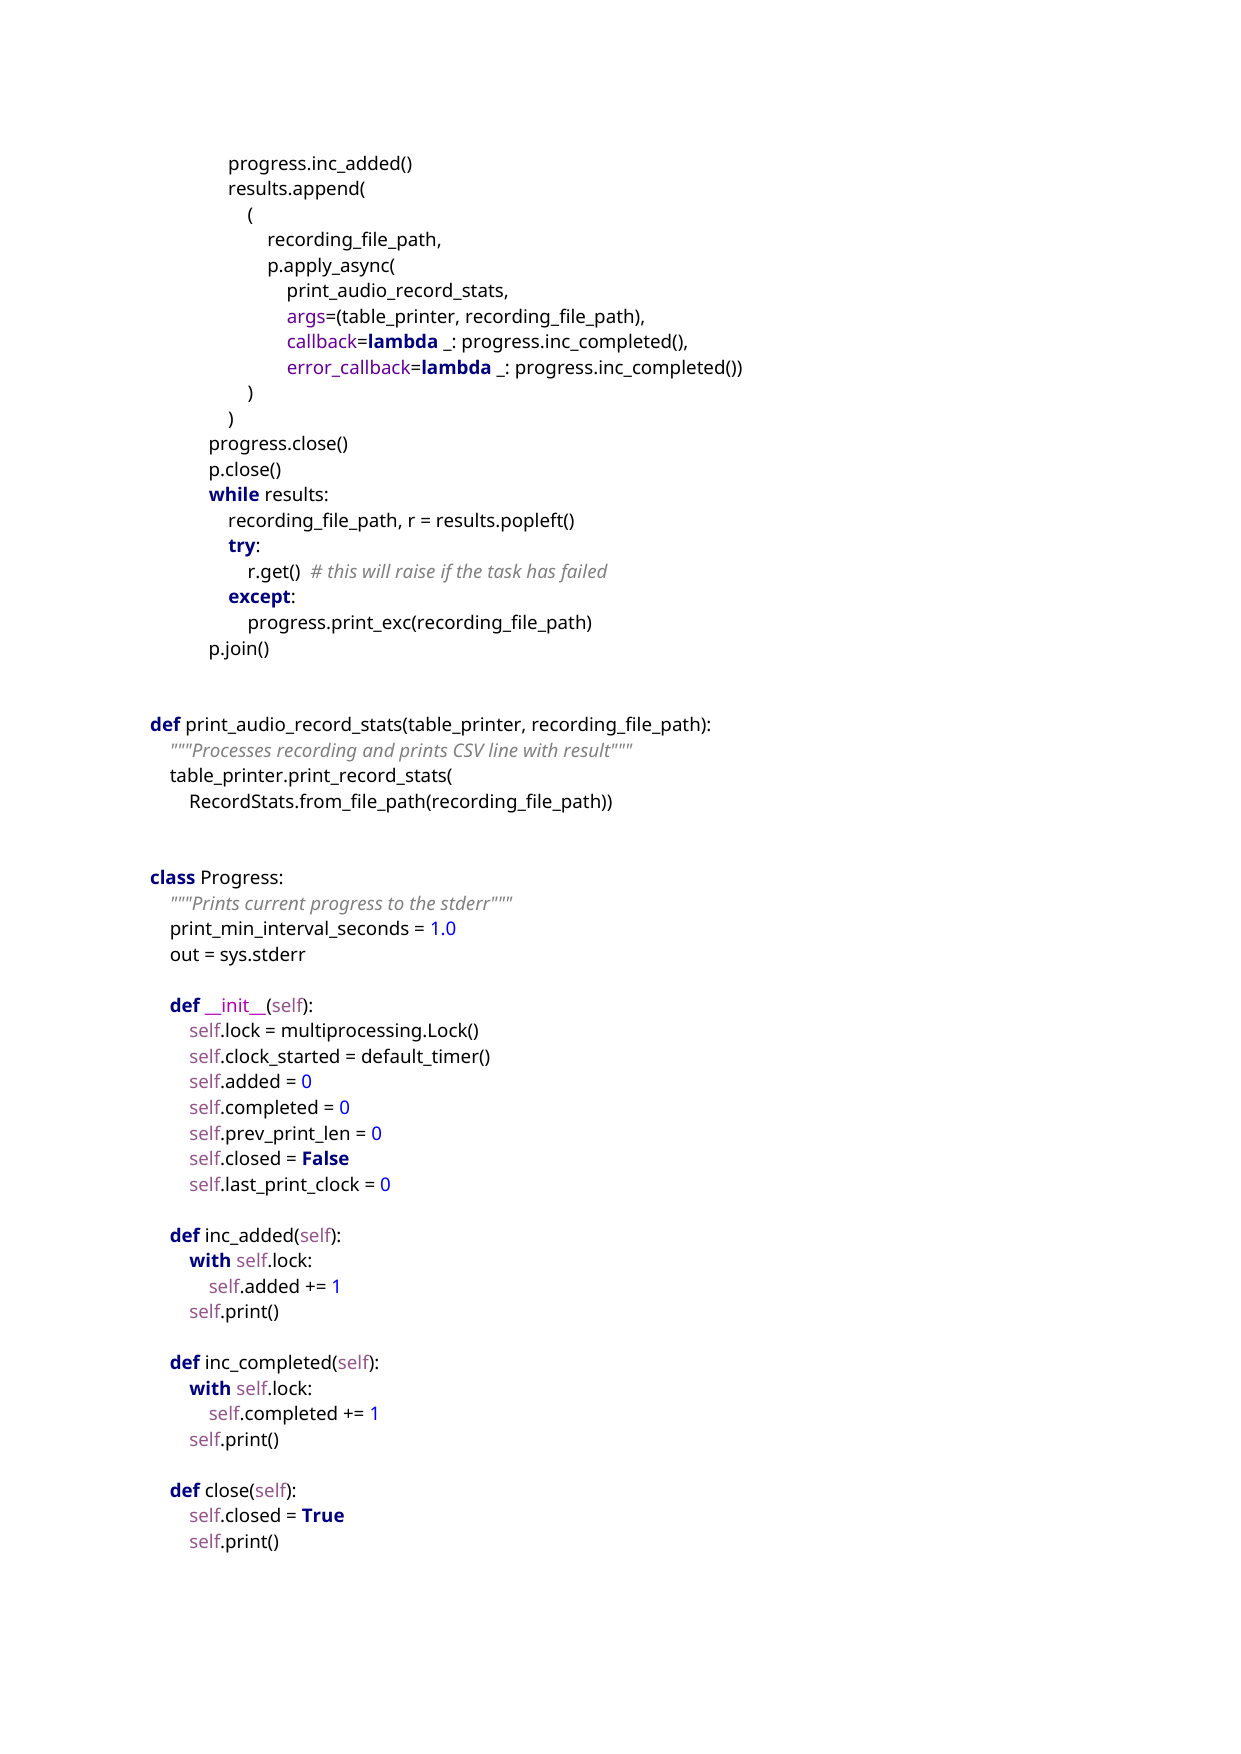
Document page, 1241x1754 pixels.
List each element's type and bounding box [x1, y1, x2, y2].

text [150, 150, 1090, 1579]
